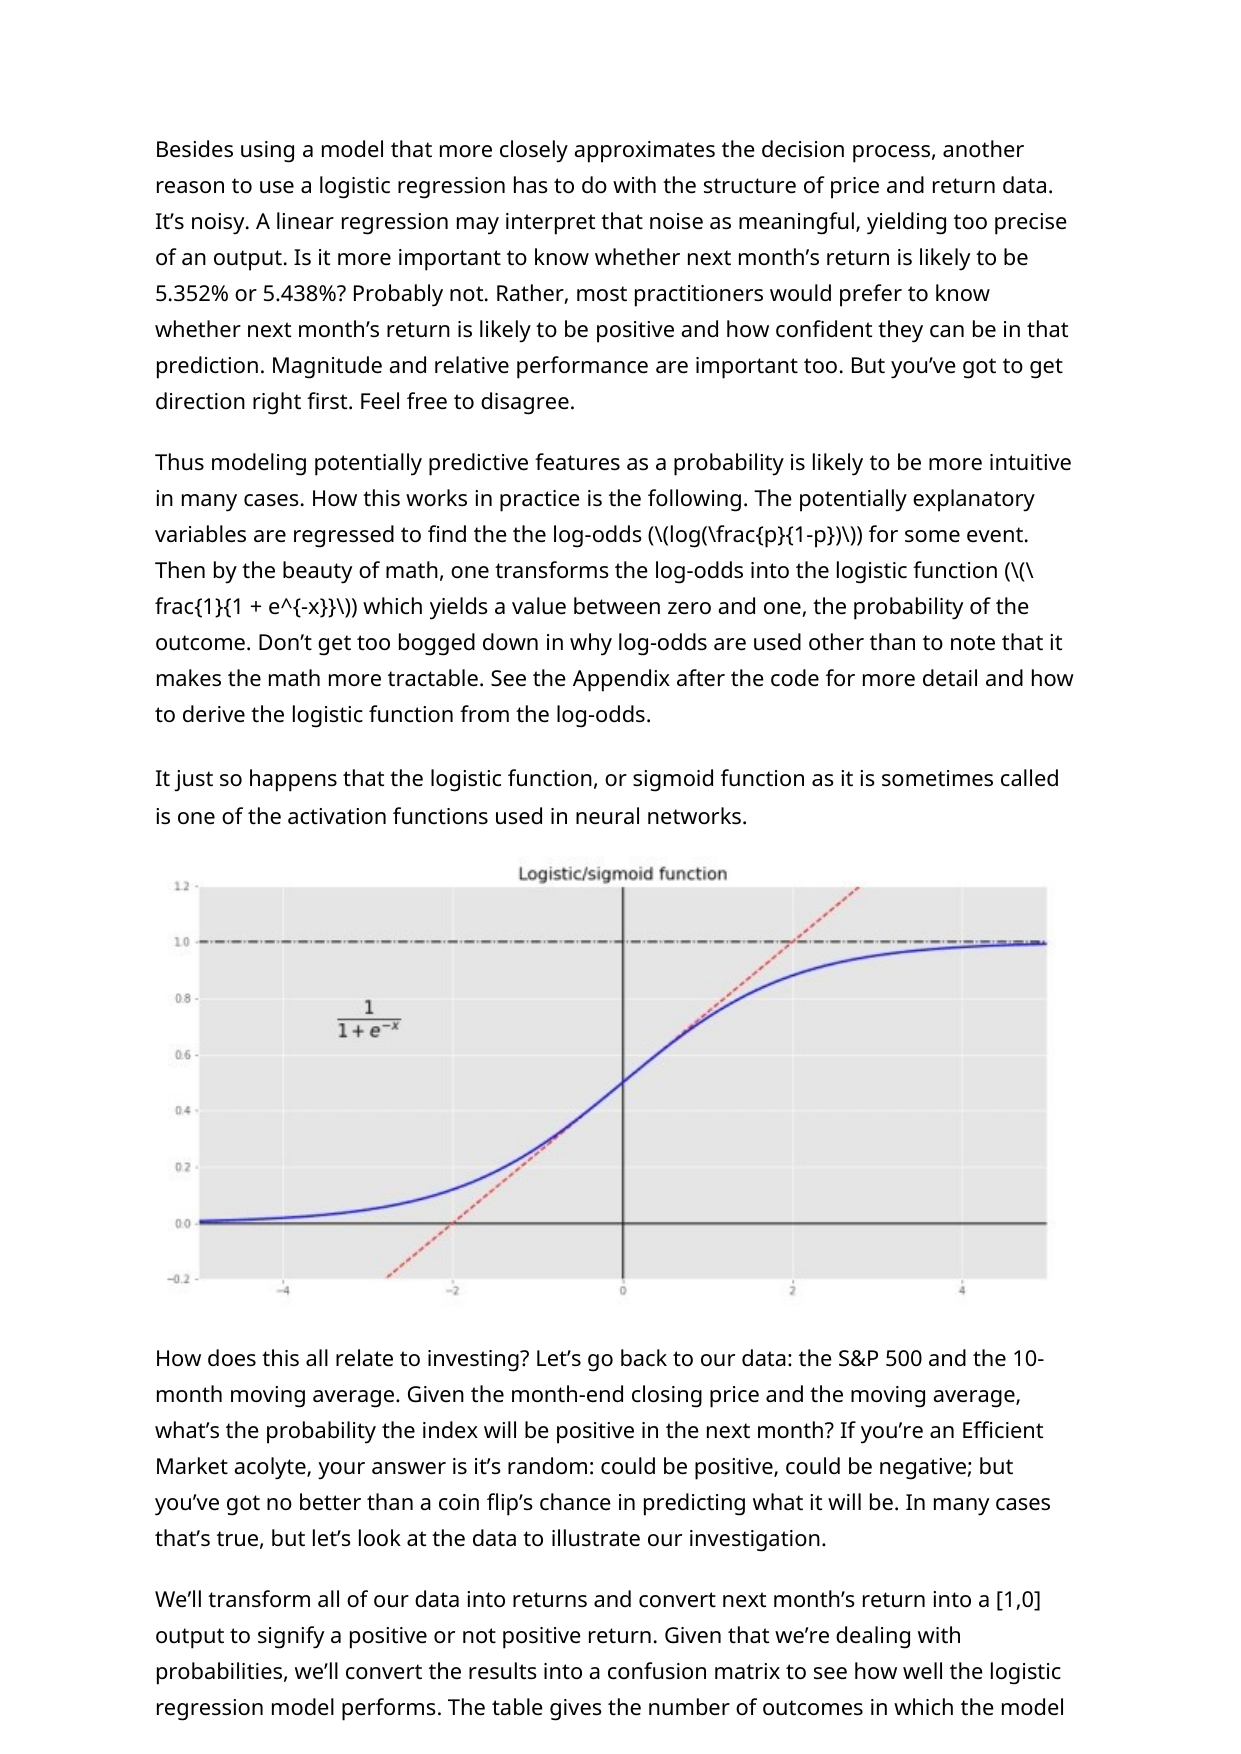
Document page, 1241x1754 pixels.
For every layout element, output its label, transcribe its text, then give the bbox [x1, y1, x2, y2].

text Besides using a model that more closely approximates the decision process, another reason to use a logistic regression has to do with the structure of price and return data. It’s noisy. A linear regression may interpret that noise as meaningful, yielding too precise of an output. Is it more important to know whether next month’s return is likely to be 5.352% or 5.438%? Probably not. Rather, most practitioners would prefer to know whether next month’s return is likely to be positive and how confident they can be in that prediction. Magnitude and relative performance are important too. But you’ve got to get direction right first. Feel free to disagree. [155, 133, 1074, 416]
text Thus modeling potentially predictive features as a probability is likely to be more intuitive in many cases. How this works in practice is the following. The potentially explanatory variables are regressed to find the the log-odds (\(log(\frac{p}{1-p})\)) for some event. Then by the beauty of math, one transforms the log-odds into the logistic function (\(\frac{1}{1 + e^{-x}}\)) which yields a value between zero and one, the probability of the outcome. Don’t get too bogged down in why log-odds are used other than to note that it makes the math more tractable. See the Appendix after the code for more detail and how to derive the logistic function from the log-odds. [155, 447, 1085, 729]
picture [167, 856, 1057, 1307]
text How does this all relate to investing? Let’s go back to our data: the S&P 500 and the 10-month moving average. Given the month-end closing price and the moving average, what’s the probability the index will be positive in the next month? If you’re an Efficient Market acolyte, your answer is it’s random: could be positive, could be negative; but you’ve got no better than a coin flip’s chance in predicting what it will be. In many cases that’s true, but let’s look at the data to illustrate our investigation. [155, 1342, 1083, 1552]
text It just so happens that the logistic function, or sigmoid function as it is sometimes called is one of the activation functions used in neural networks. [155, 763, 1074, 830]
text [155, 1584, 1083, 1722]
